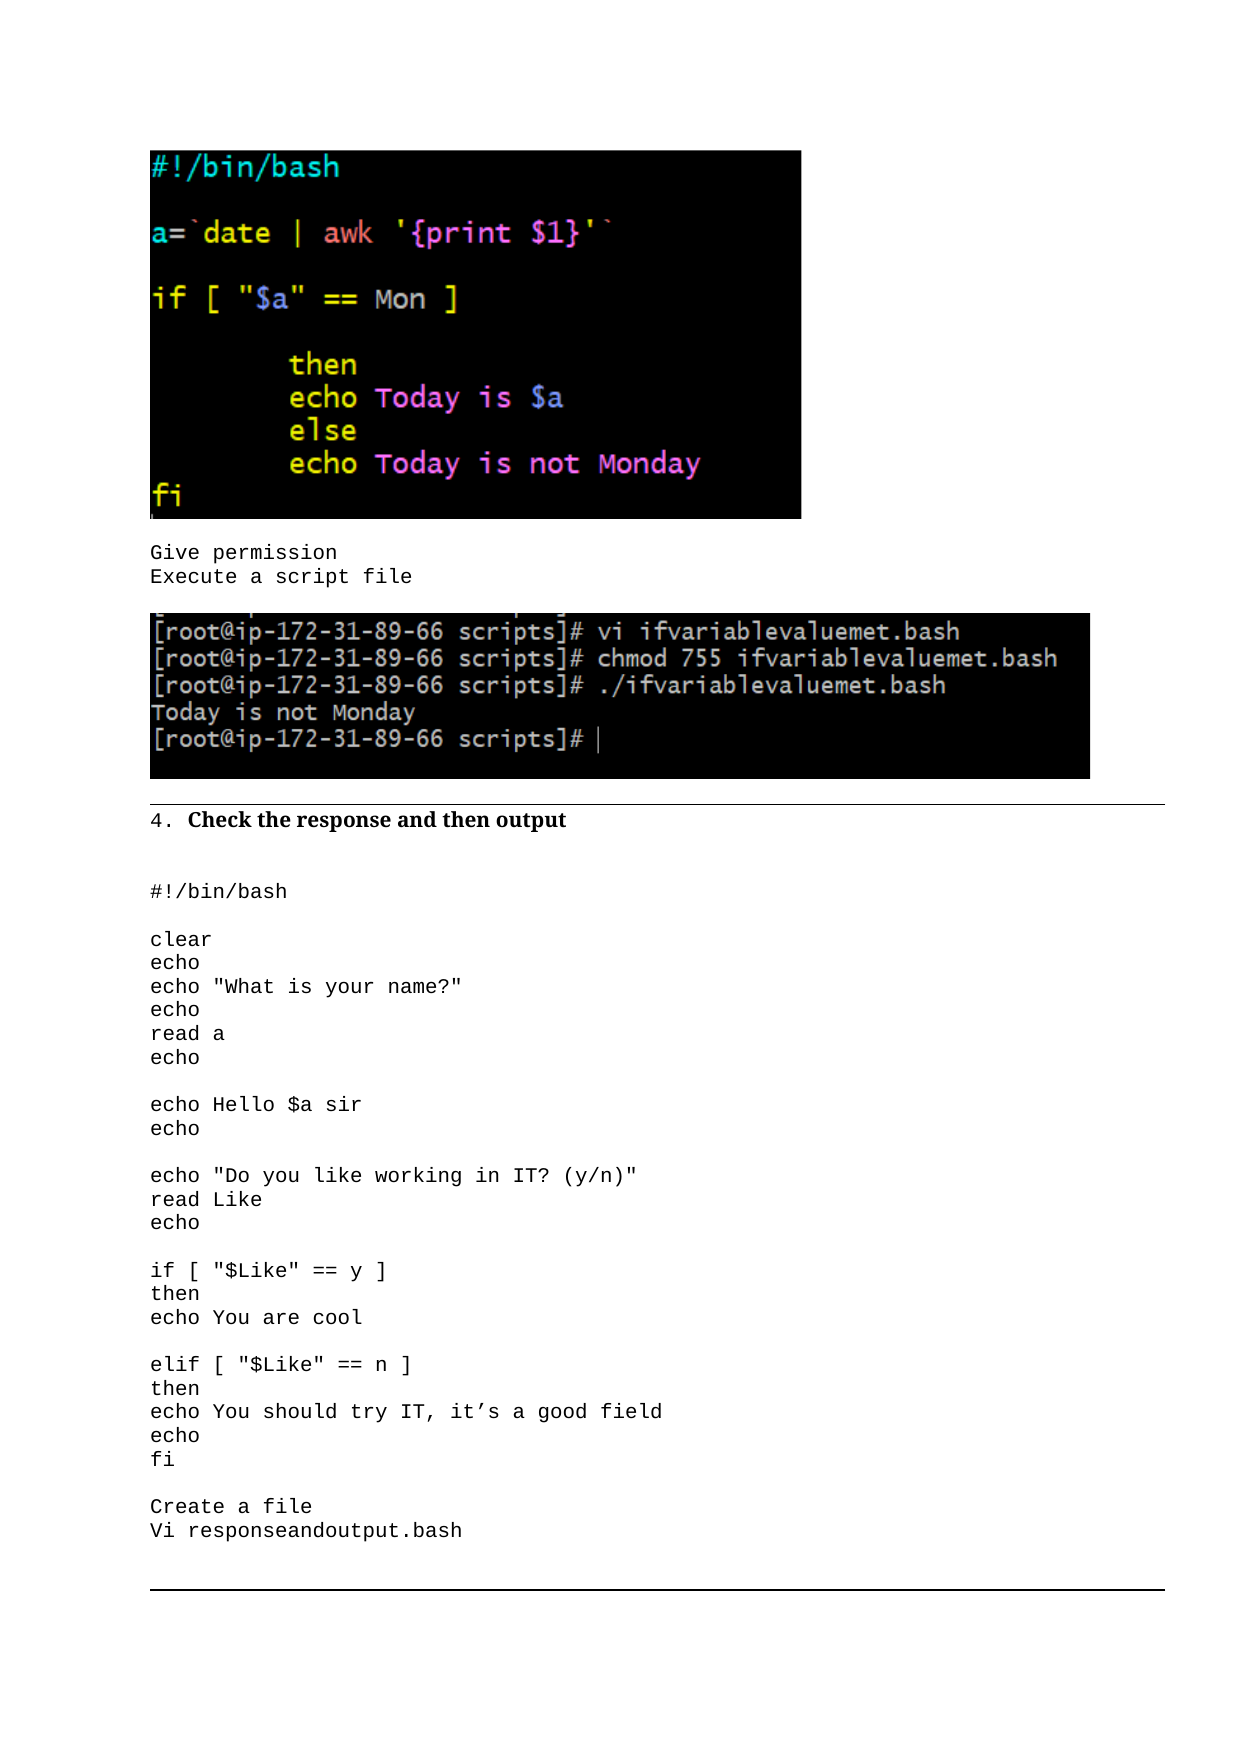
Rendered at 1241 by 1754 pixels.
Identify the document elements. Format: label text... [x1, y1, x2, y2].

text then [150, 1283, 1165, 1307]
picture [150, 150, 802, 519]
text then [150, 1378, 1165, 1401]
text fi [150, 1449, 1165, 1472]
text Give permission [150, 542, 1165, 566]
text echo You should try IT, it’s a good field [150, 1401, 1165, 1425]
text #!/bin/bash [150, 881, 1165, 905]
text elif [ "$Like" == n ] [150, 1354, 1165, 1378]
text 4. Check the response and then output [150, 805, 1165, 834]
text echo [150, 1212, 1165, 1236]
text Execute a script file [150, 566, 1165, 590]
text echo [150, 1425, 1165, 1449]
text echo "Do you like working in IT? (y/n)" [150, 1165, 1165, 1189]
picture [150, 613, 1091, 779]
text echo [150, 952, 1165, 976]
text echo You are cool [150, 1307, 1165, 1331]
text echo "What is your name?" [150, 976, 1165, 999]
text Create a file [150, 1496, 1165, 1520]
text read Like [150, 1189, 1165, 1212]
text echo [150, 999, 1165, 1023]
text Vi responseandoutput.bash [150, 1520, 1165, 1543]
text echo Hello $a sir [150, 1094, 1165, 1118]
text clear [150, 928, 1165, 952]
text read a [150, 1023, 1165, 1047]
text if [ "$Like" == y ] [150, 1259, 1165, 1283]
text echo [150, 1118, 1165, 1141]
text echo [150, 1047, 1165, 1070]
